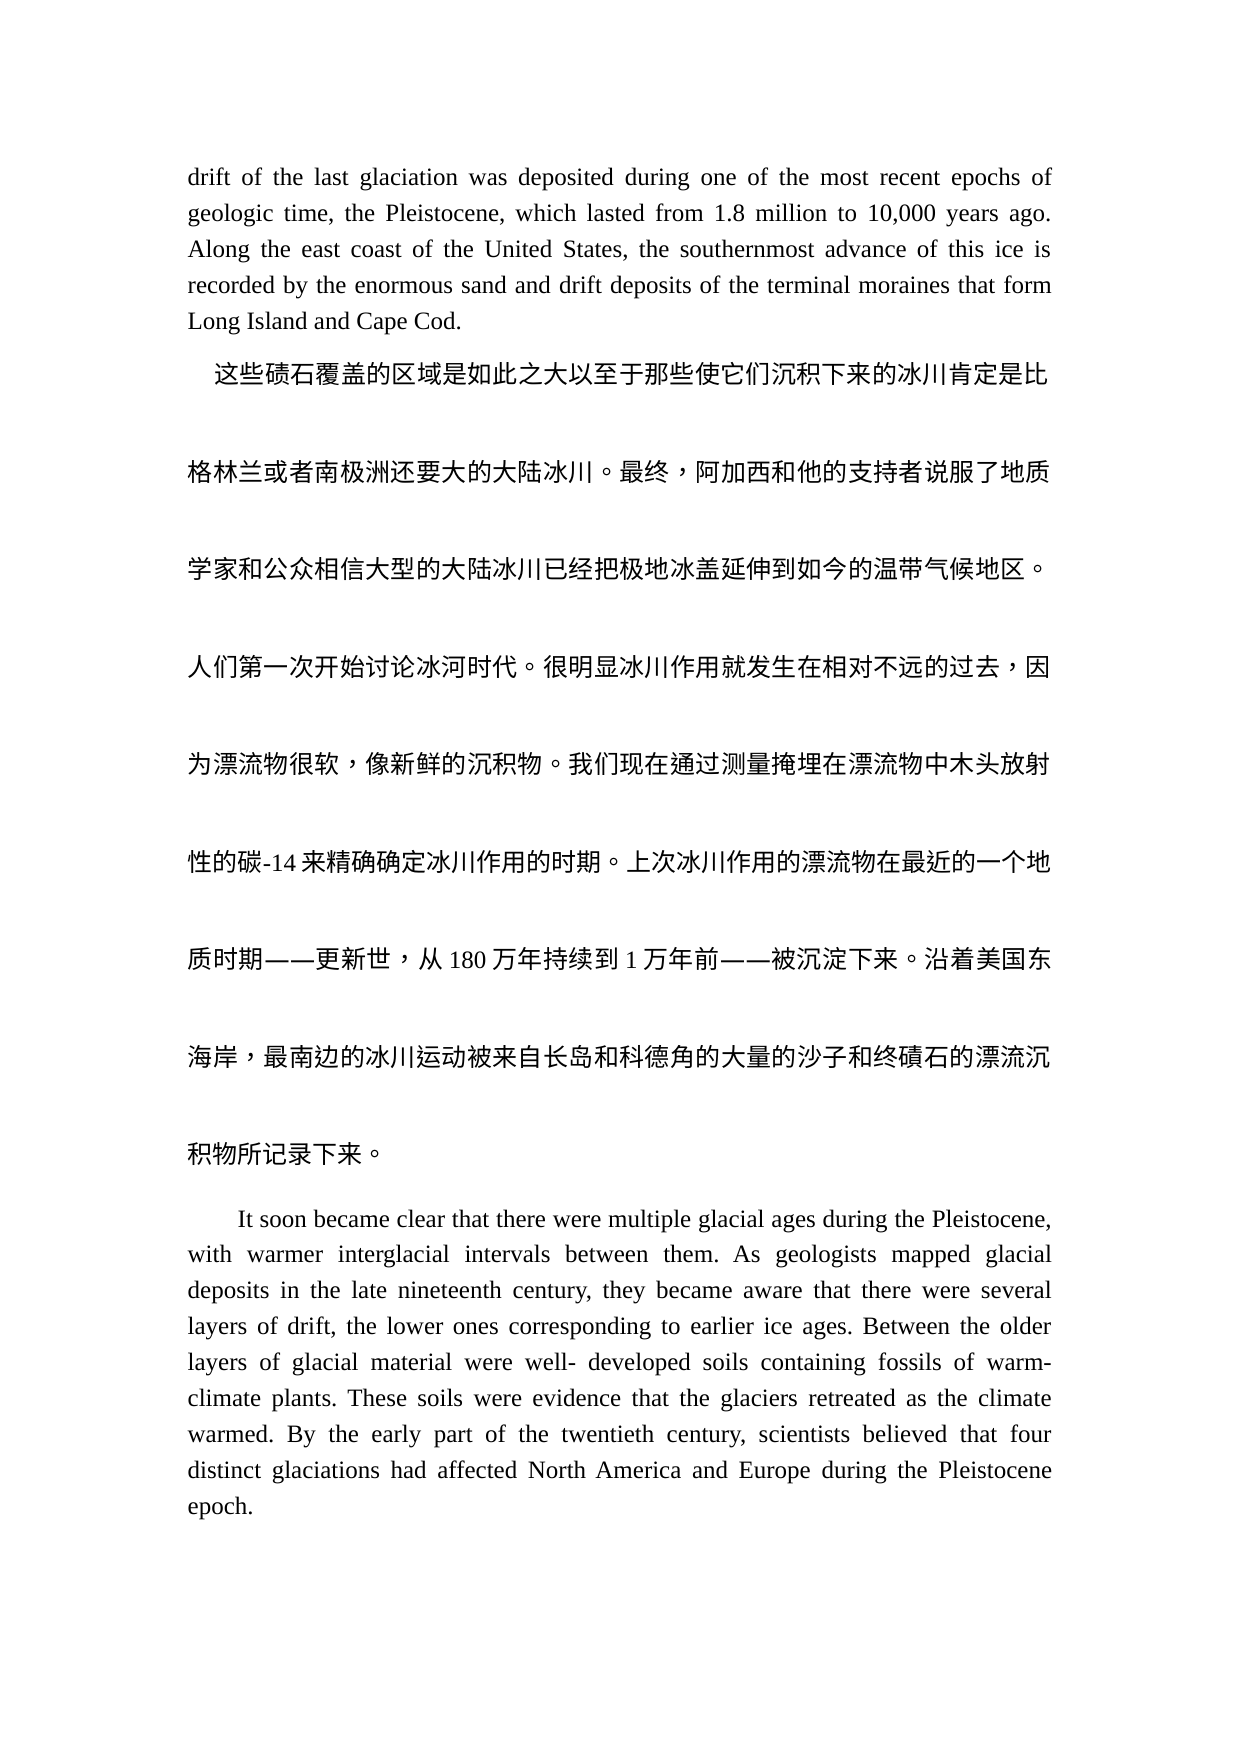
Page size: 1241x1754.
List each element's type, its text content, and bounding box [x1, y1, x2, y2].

text 这些碛石覆盖的区域是如此之大以至于那些使它们沉积下来的冰川肯定是比格林兰或者南极洲还要大的大陆冰川。最终，阿加西和他的支持者说服了地质学家和公众相信大型的大陆冰川已经把极地冰盖延伸到如今的温带气候地区。人们第一次开始讨论冰河时代。很明显冰川作用就发生在相对不远的过去，因为漂流物很软，像新鲜的沉积物。我们现在通过测量掩埋在漂流物中木头放射性的碳-14来精确确定冰川作用的时期。上次冰川作用的漂流物在最近的一个地质时期——更新世，从180万年持续到1万年前——被沉淀下来。沿着美国东海岸，最南边的冰川运动被来自长岛和科德角的大量的沙子和终磧石的漂流沉积物所记录下来。 [187, 342, 1053, 1187]
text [187, 162, 1053, 334]
text It soon became clear that there were multiple glacial ages during the Pleistocene, with warmer interglacial intervals between them. As geologists mapped glacial deposits in the late nineteenth century, they became aware that there were several layers of drift, the lower ones corresponding to earlier ice ages. Between the older layers of glacial material were well- developed soils containing fossils of warm-climate plants. These soils were evidence that the glaciers retreated as the climate warmed. By the early part of the twentieth century, scientists believed that four distinct glaciations had affected North America and Europe during the Pleistocene epoch. [187, 1204, 1053, 1520]
